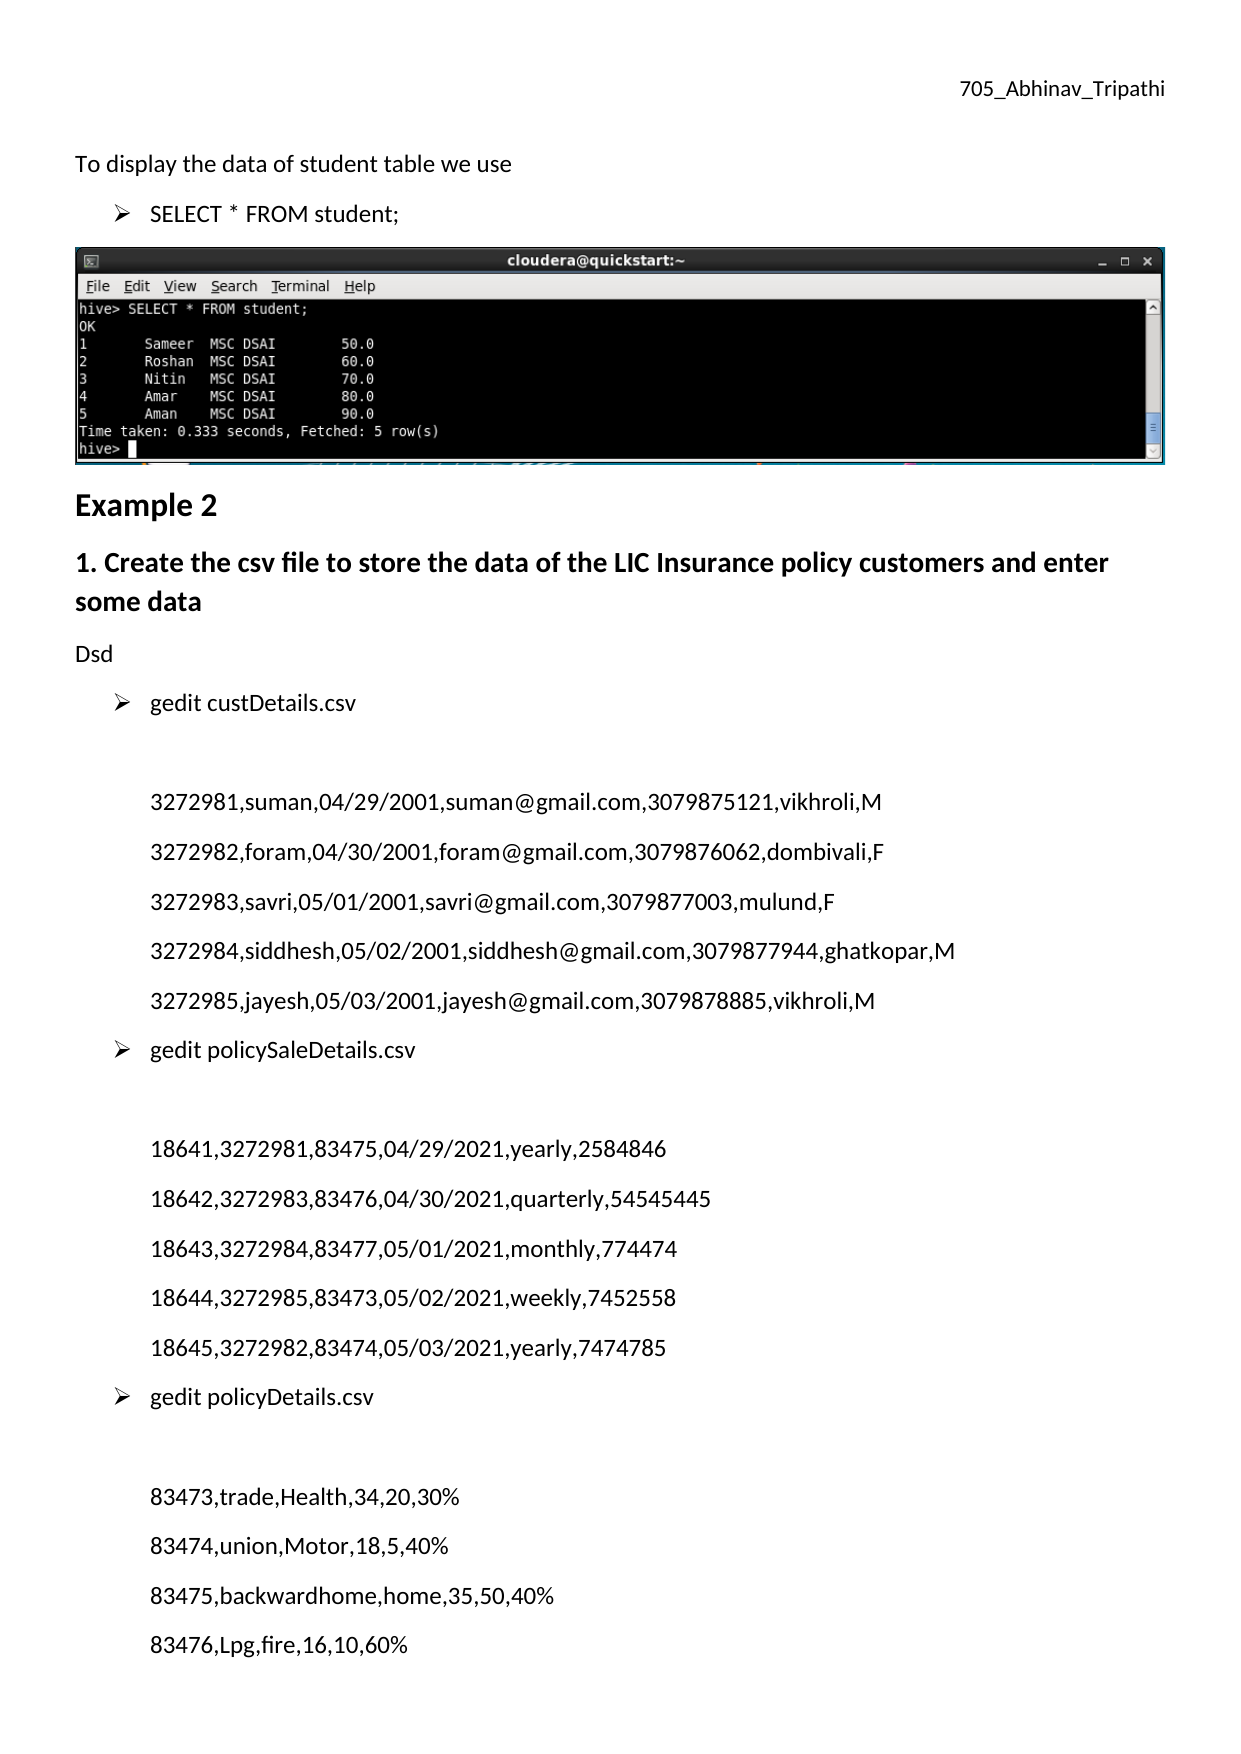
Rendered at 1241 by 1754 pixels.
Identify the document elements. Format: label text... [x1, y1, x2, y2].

text 18644,3272985,83473,05/02/2021,weekly,7452558 [150, 1282, 1165, 1313]
text Example 2 [75, 484, 1165, 524]
text 3272985,jayesh,05/03/2001,jayesh@gmail.com,3079878885,vikhroli,M [150, 985, 1165, 1015]
list SELECT * FROM student; [112, 198, 1165, 229]
text 1. Create the csv file to store the data of the LIC Insurance policy customers and enter some data [75, 544, 1165, 618]
text Dsd [75, 638, 1165, 668]
text 18642,3272983,83476,04/30/2021,quarterly,54545445 [150, 1183, 1165, 1214]
list gedit policyDetails.csv [112, 1382, 1165, 1412]
text 18643,3272984,83477,05/01/2021,monthly,774474 [150, 1233, 1165, 1263]
text 3272984,siddhesh,05/02/2001,siddhesh@gmail.com,3079877944,ghatkopar,M [150, 935, 1165, 966]
text 83473,trade,Health,34,20,30% [150, 1481, 1165, 1511]
text 18645,3272982,83474,05/03/2021,yearly,7474785 [150, 1332, 1165, 1362]
picture [75, 247, 1162, 465]
text 18641,3272981,83475,04/29/2021,yearly,2584846 [150, 1134, 1165, 1164]
text 83474,union,Motor,18,5,40% [150, 1530, 1165, 1561]
list gedit custDetails.csv [112, 687, 1165, 718]
text To display the data of student table we use [75, 149, 1165, 179]
text 83476,Lpg,fire,16,10,60% [150, 1629, 1165, 1660]
list gedit policySaleDetails.csv [112, 1034, 1165, 1065]
text 3272983,savri,05/01/2001,savri@gmail.com,3079877003,mulund,F [150, 886, 1165, 916]
text 3272982,foram,04/30/2001,foram@gmail.com,3079876062,dombivali,F [150, 836, 1165, 867]
text 83475,backwardhome,home,35,50,40% [150, 1580, 1165, 1610]
text 3272981,suman,04/29/2001,suman@gmail.com,3079875121,vikhroli,M [150, 787, 1165, 817]
